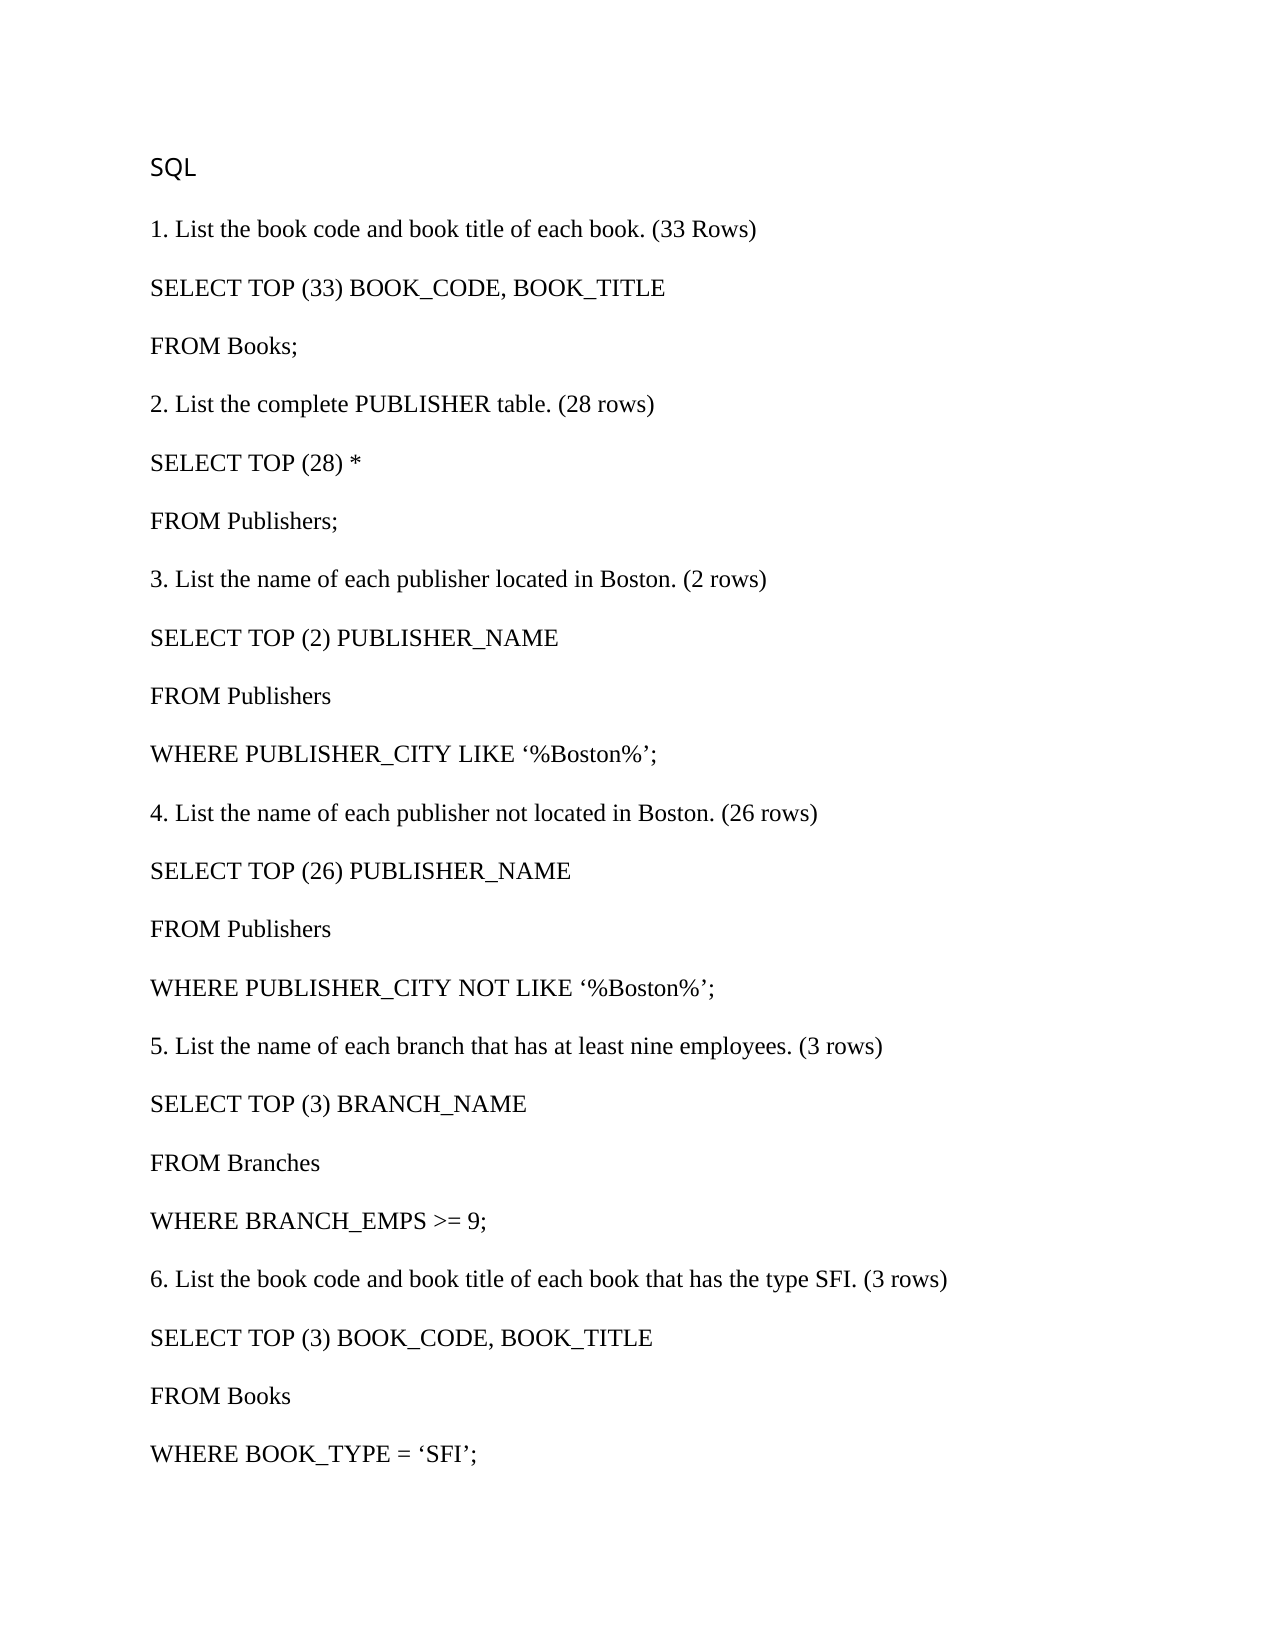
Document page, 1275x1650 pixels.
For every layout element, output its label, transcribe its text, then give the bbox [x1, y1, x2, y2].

text FROM Books [150, 1381, 1125, 1410]
text SQL [150, 150, 1125, 184]
text 4. List the name of each publisher not located in Boston. (26 rows) [150, 798, 1125, 827]
text 5. List the name of each branch that has at least nine employees. (3 rows) [150, 1031, 1125, 1060]
text FROM Publishers; [150, 506, 1125, 535]
text 6. List the book code and book title of each book that has the type SFI. (3 rows) [150, 1264, 1125, 1293]
text FROM Books; [150, 331, 1125, 360]
text WHERE PUBLISHER_CITY NOT LIKE ‘%Boston%’; [150, 973, 1125, 1002]
text WHERE PUBLISHER_CITY LIKE ‘%Boston%’; [150, 739, 1125, 768]
text FROM Publishers [150, 914, 1125, 943]
text FROM Branches [150, 1148, 1125, 1177]
text SELECT TOP (28) * [150, 448, 1125, 477]
text 3. List the name of each publisher located in Boston. (2 rows) [150, 564, 1125, 593]
text SELECT TOP (33) BOOK_CODE, BOOK_TITLE [150, 273, 1125, 302]
text SELECT TOP (3) BOOK_CODE, BOOK_TITLE [150, 1323, 1125, 1352]
text 2. List the complete PUBLISHER table. (28 rows) [150, 389, 1125, 418]
text WHERE BRANCH_EMPS >= 9; [150, 1206, 1125, 1235]
text 1. List the book code and book title of each book. (33 Rows) [150, 214, 1125, 243]
text FROM Publishers [150, 681, 1125, 710]
text WHERE BOOK_TYPE = ‘SFI’; [150, 1439, 1125, 1468]
text SELECT TOP (2) PUBLISHER_NAME [150, 623, 1125, 652]
text SELECT TOP (26) PUBLISHER_NAME [150, 856, 1125, 885]
text SELECT TOP (3) BRANCH_NAME [150, 1089, 1125, 1118]
